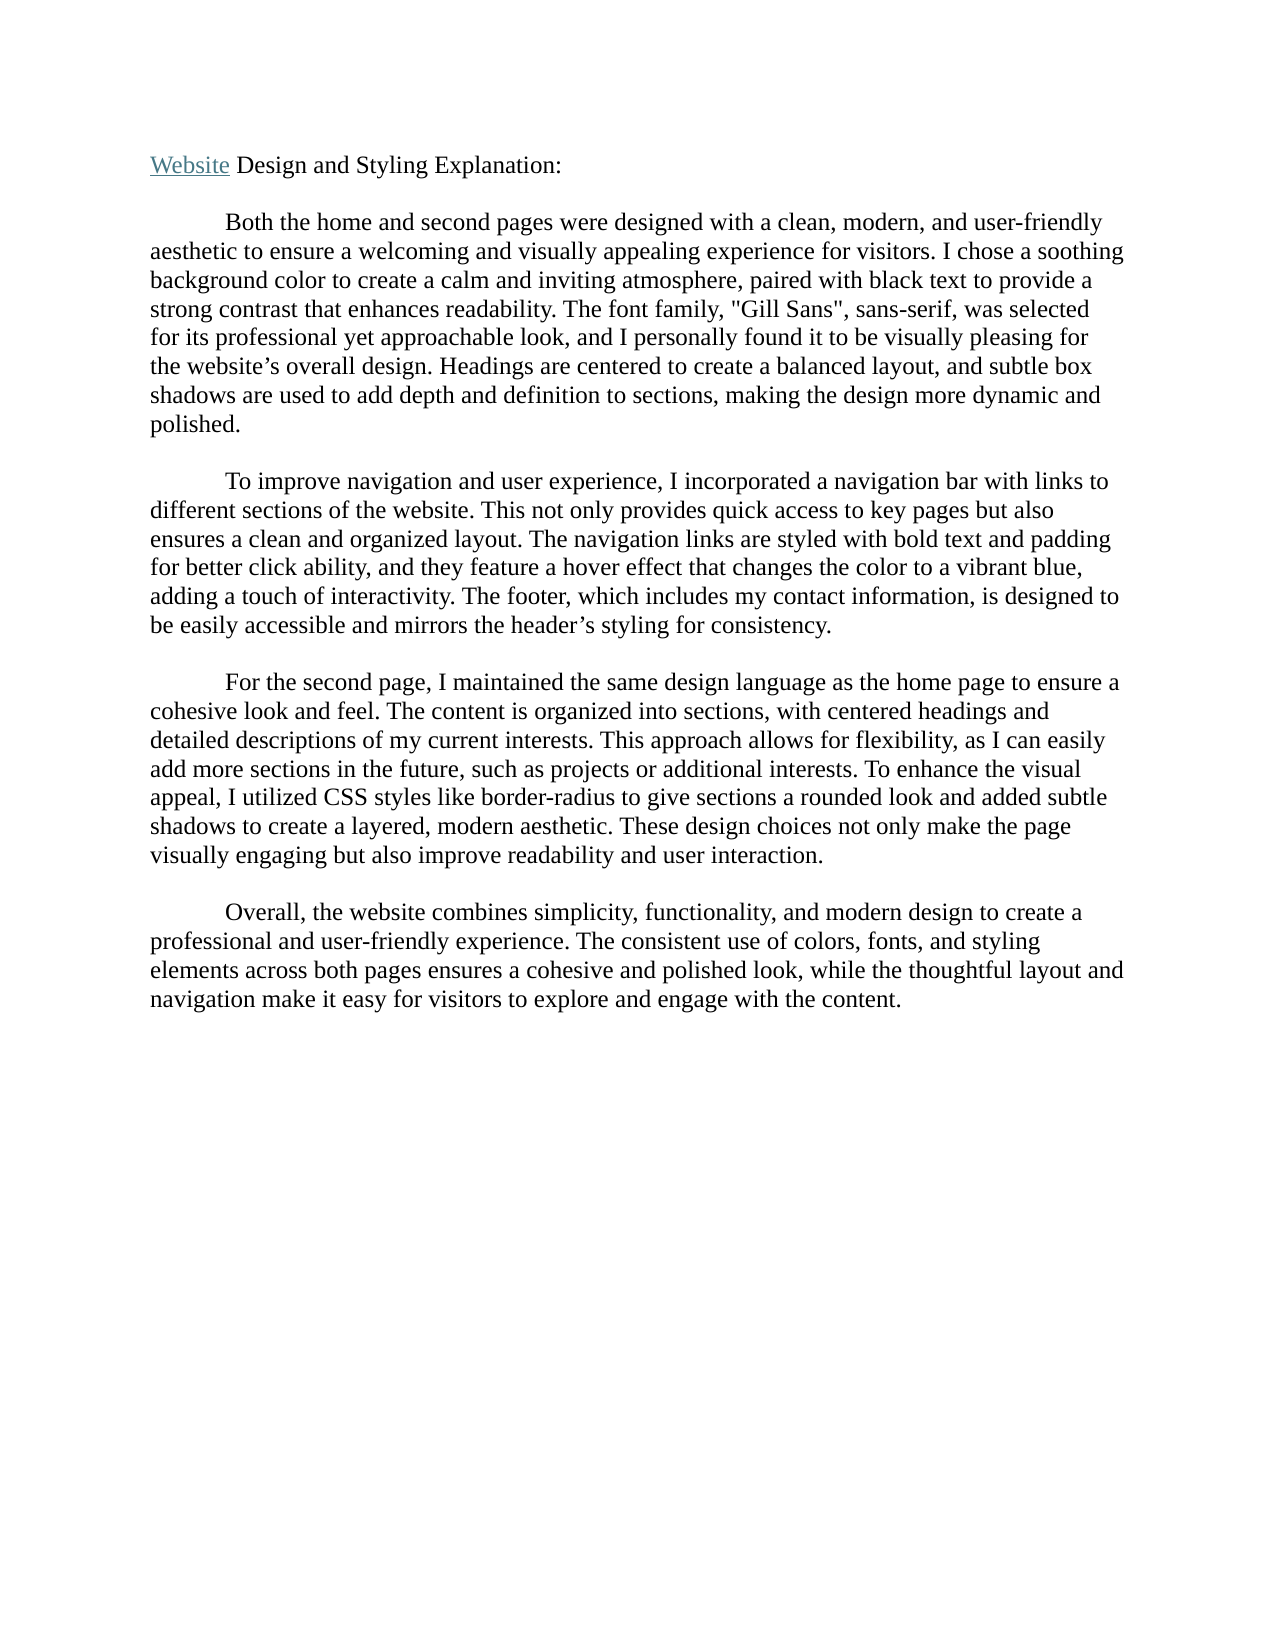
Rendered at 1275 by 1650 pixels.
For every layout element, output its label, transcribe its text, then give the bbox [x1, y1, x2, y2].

text Overall, the website combines simplicity, functionality, and modern design to create a professional and user-friendly experience. The consistent use of colors, fonts, and styling elements across both pages ensures a cohesive and polished look, while the thoughtful layout and navigation make it easy for visitors to explore and engage with the content. [150, 897, 1125, 1012]
text Both the home and second pages were designed with a clean, modern, and user-friendly aesthetic to ensure a welcoming and visually appealing experience for visitors. I chose a soothing background color to create a calm and inviting atmosphere, paired with black text to provide a strong contrast that enhances readability. The font family, "Gill Sans", sans-serif, was selected for its professional yet approachable look, and I personally found it to be visually pleasing for the website’s overall design. Headings are centered to create a balanced layout, and subtle box shadows are used to add depth and definition to sections, making the design more dynamic and polished. [150, 207, 1125, 437]
text To improve navigation and user experience, I incorporated a navigation bar with links to different sections of the website. This not only provides quick access to key pages but also ensures a clean and organized layout. The navigation links are styled with bold text and padding for better click ability, and they feature a hover effect that changes the color to a vibrant blue, adding a touch of interactivity. The footer, which includes my contact information, is designed to be easily accessible and mirrors the header’s styling for consistency. [150, 466, 1125, 639]
text Website Design and Styling Explanation: [150, 150, 1125, 179]
text For the second page, I maintained the same design language as the home page to ensure a cohesive look and feel. The content is organized into sections, with centered headings and detailed descriptions of my current interests. This approach allows for flexibility, as I can easily add more sections in the future, such as projects or additional interests. To enhance the visual appeal, I utilized CSS styles like border-radius to give sections a rounded look and added subtle shadows to create a layered, modern aesthetic. These design choices not only make the page visually engaging but also improve readability and user interaction. [150, 667, 1125, 869]
